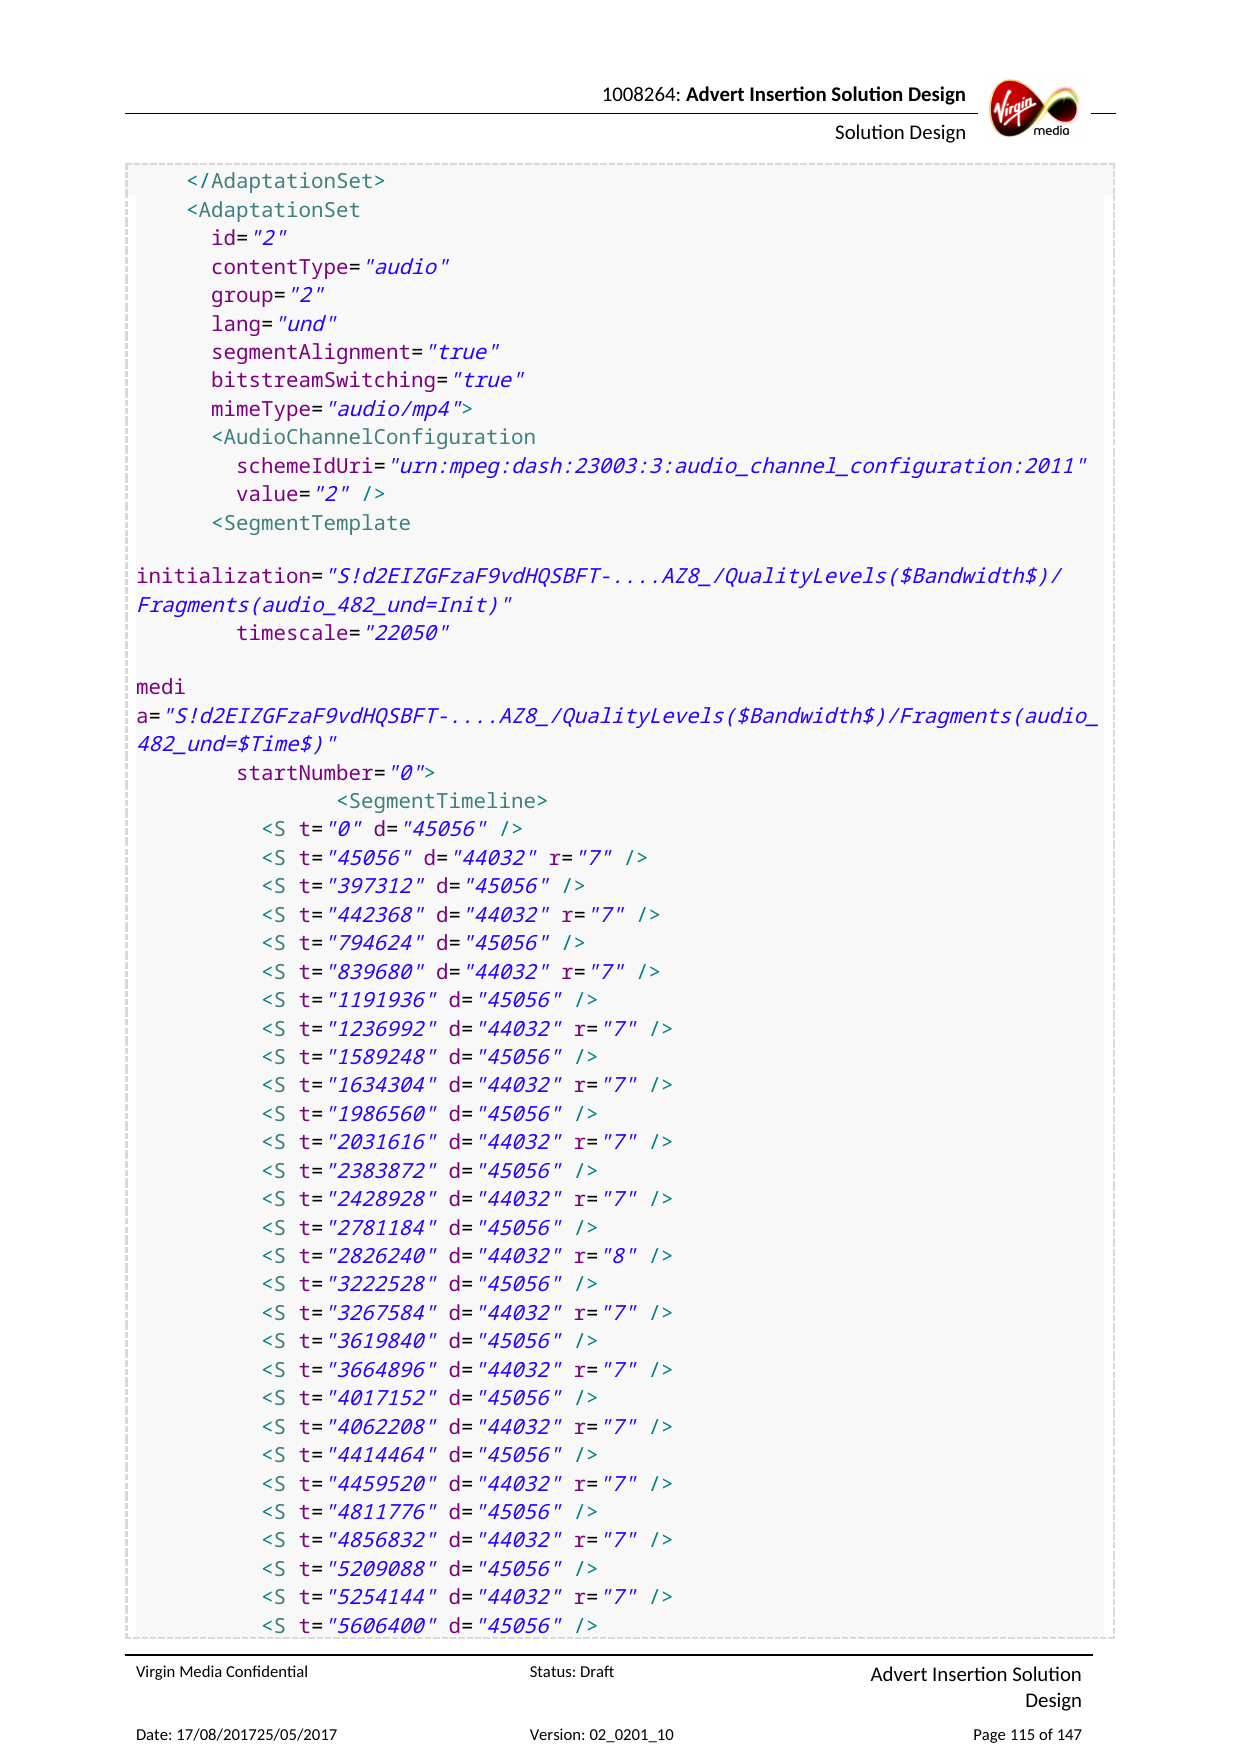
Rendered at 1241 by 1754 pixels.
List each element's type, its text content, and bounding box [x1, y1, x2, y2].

text <S t="5209088" d="45056" /> [136, 1554, 1104, 1582]
text <S t="5254144" d="44032" r="7" /> [136, 1582, 1104, 1611]
text <S t="3664896" d="44032" r="7" /> [136, 1355, 1104, 1383]
text <S t="1589248" d="45056" /> [136, 1042, 1104, 1071]
text <S t="4017152" d="45056" /> [136, 1383, 1104, 1412]
text <S t="794624" d="45056" /> [136, 928, 1104, 957]
text <S t="4062208" d="44032" r="7" /> [136, 1412, 1104, 1440]
text initialization="S!d2EIZGFzaF9vdHQSBFT-....AZ8_/QualityLevels($Bandwidth$)/Fragments(audio_482_und=Init)" [136, 536, 1104, 618]
text lang="und" [136, 309, 1104, 337]
text </AdaptationSet> [125, 162, 1115, 195]
text <SegmentTemplate [136, 508, 1104, 536]
text media="S!d2EIZGFzaF9vdHQSBFT-....AZ8_/QualityLevels($Bandwidth$)/Fragments(audio_482_und=$Time$)" [136, 647, 1104, 758]
text <S t="1986560" d="45056" /> [136, 1099, 1104, 1127]
text value="2" /> [136, 479, 1104, 508]
text <S t="1634304" d="44032" r="7" /> [136, 1071, 1104, 1099]
text mimeType="audio/mp4"> [136, 394, 1104, 422]
text <S t="4414464" d="45056" /> [136, 1440, 1104, 1469]
text <S t="2428928" d="44032" r="7" /> [136, 1184, 1104, 1213]
text <S t="0" d="45056" /> [136, 814, 1104, 843]
text group="2" [136, 280, 1104, 309]
text <AudioChannelConfiguration [136, 422, 1104, 451]
text <AdaptationSet [136, 195, 1104, 223]
text schemeIdUri="urn:mpeg:dash:23003:3:audio_channel_configuration:2011" [136, 451, 1104, 479]
text startNumber="0"> [136, 758, 1104, 786]
text <S t="4856832" d="44032" r="7" /> [136, 1526, 1104, 1554]
text <S t="2383872" d="45056" /> [136, 1156, 1104, 1184]
text <S t="1236992" d="44032" r="7" /> [136, 1014, 1104, 1042]
text <S t="3222528" d="45056" /> [136, 1269, 1104, 1298]
text <S t="4811776" d="45056" /> [136, 1497, 1104, 1526]
text <S t="3619840" d="45056" /> [136, 1326, 1104, 1355]
text <S t="2031616" d="44032" r="7" /> [136, 1127, 1104, 1156]
text segmentAlignment="true" [136, 337, 1104, 366]
text <S t="5606400" d="45056" /> [136, 1611, 1104, 1639]
text <S t="1191936" d="45056" /> [136, 985, 1104, 1014]
text <S t="839680" d="44032" r="7" /> [136, 957, 1104, 985]
text timescale="22050" [136, 618, 1104, 647]
text <S t="2781184" d="45056" /> [136, 1213, 1104, 1241]
text bitstreamSwitching="true" [136, 366, 1104, 394]
text <S t="2826240" d="44032" r="8" /> [136, 1241, 1104, 1269]
text <S t="3267584" d="44032" r="7" /> [136, 1298, 1104, 1326]
text <S t="4459520" d="44032" r="7" /> [136, 1469, 1104, 1497]
text id="2" [136, 223, 1104, 252]
text contentType="audio" [136, 252, 1104, 280]
text <S t="397312" d="45056" /> [136, 871, 1104, 900]
picture [983, 75, 1087, 141]
text <SegmentTimeline> [136, 786, 1104, 814]
text <S t="45056" d="44032" r="7" /> [136, 843, 1104, 871]
text <S t="442368" d="44032" r="7" /> [136, 900, 1104, 928]
